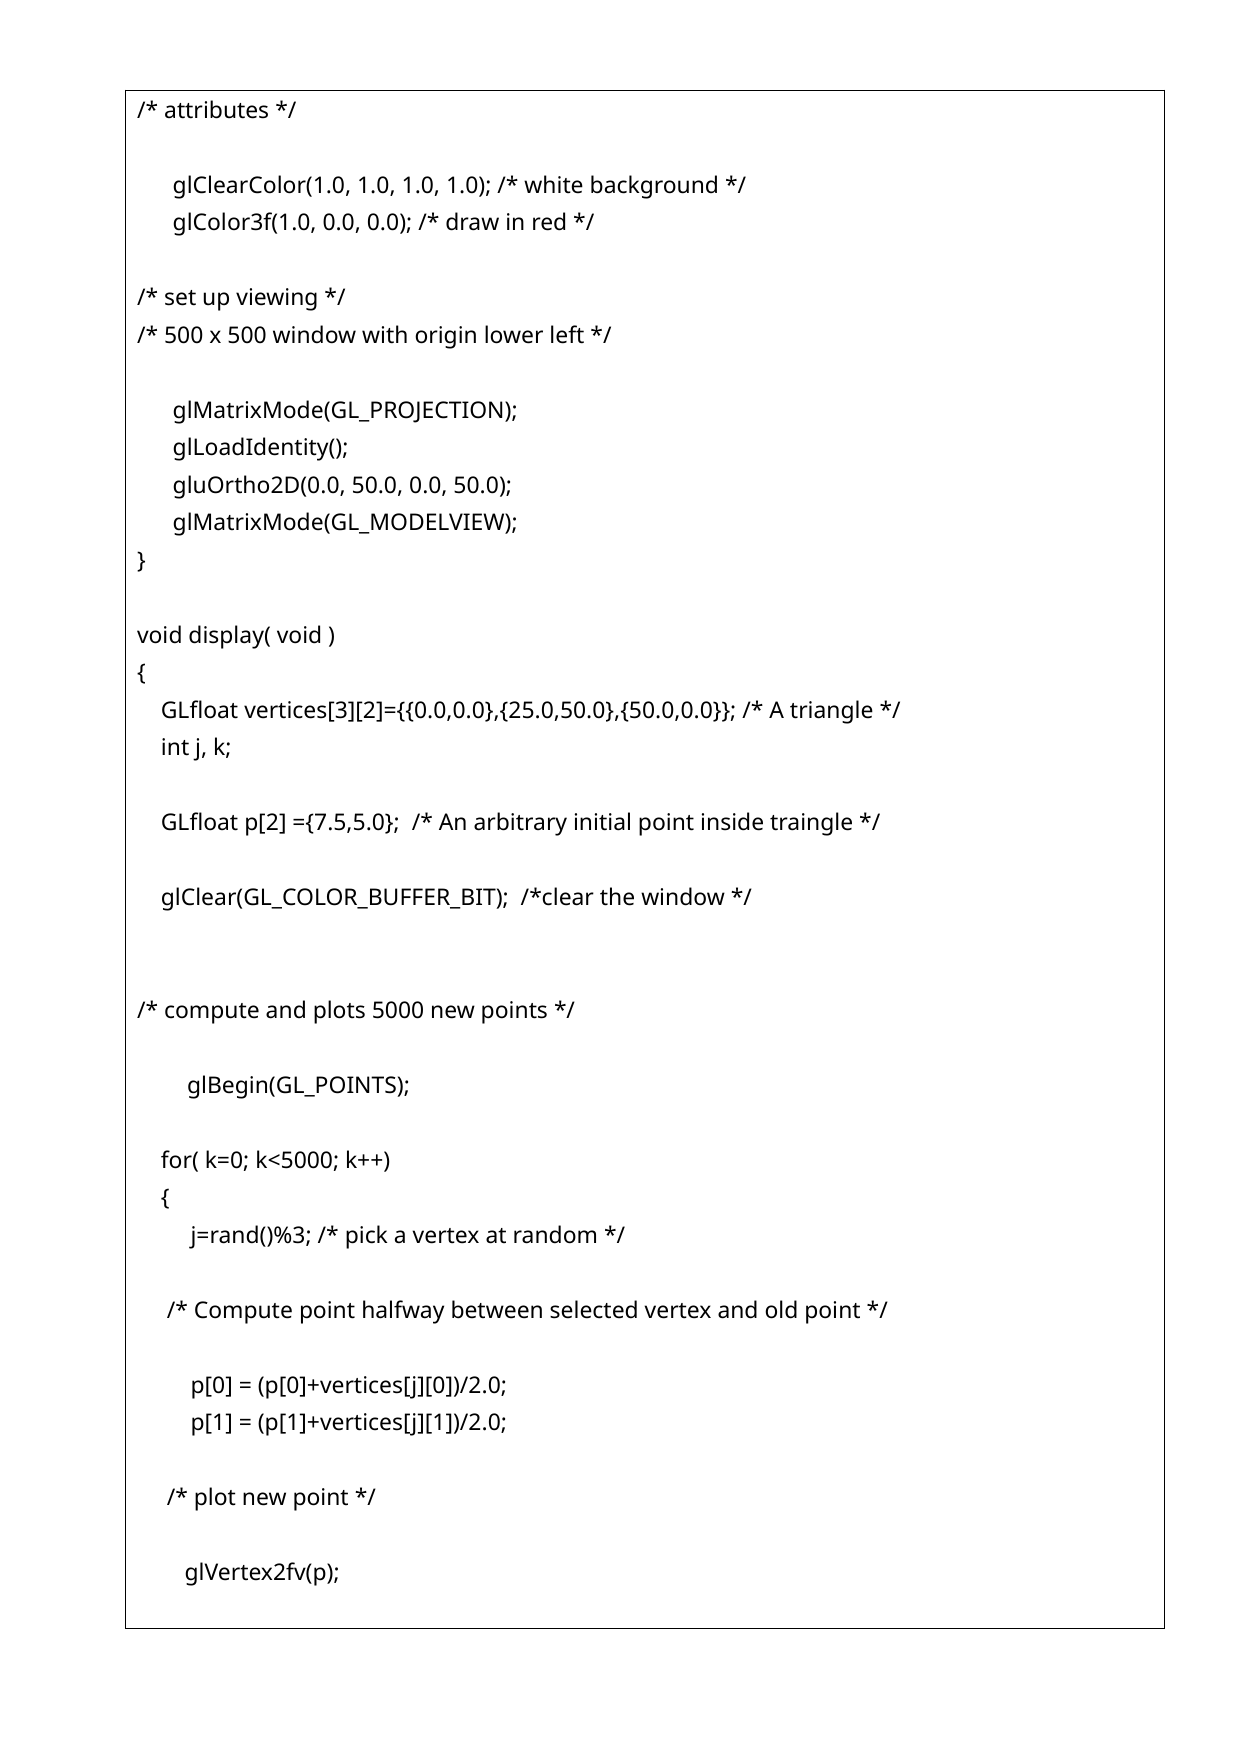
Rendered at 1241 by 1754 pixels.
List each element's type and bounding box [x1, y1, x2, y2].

table_header [126, 91, 1164, 1628]
